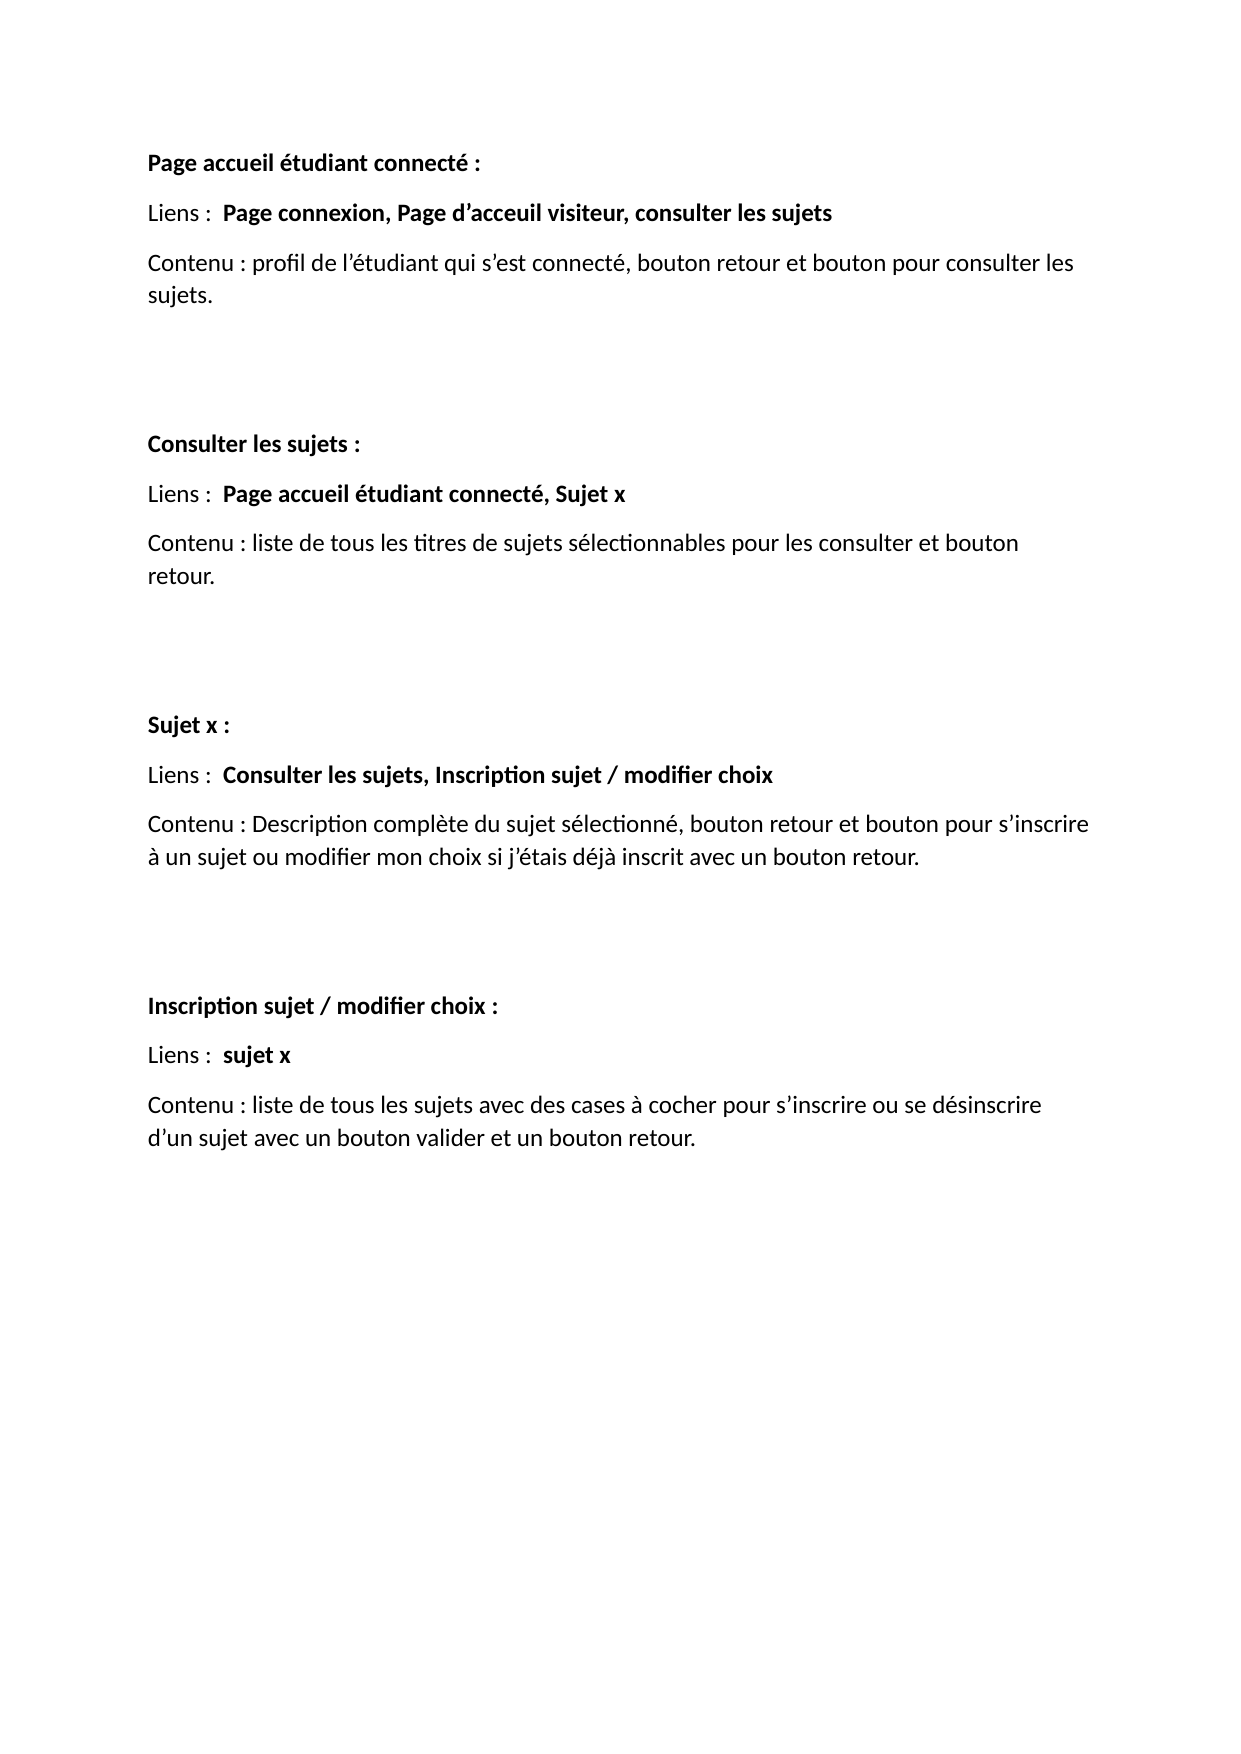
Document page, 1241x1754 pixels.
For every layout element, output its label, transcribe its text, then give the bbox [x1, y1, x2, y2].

text Consulter les sujets : [148, 428, 1093, 459]
text Contenu : profil de l’étudiant qui s’est connecté, bouton retour et bouton pour consulter les sujets. [148, 247, 1093, 310]
text Liens : Page connexion, Page d’acceuil visiteur, consulter les sujets [148, 197, 1093, 228]
text Liens : sujet x [148, 1040, 1093, 1070]
text Contenu : liste de tous les sujets avec des cases à cocher pour s’inscrire ou se désinscrire d’un sujet avec un bouton valider et un bouton retour. [148, 1089, 1093, 1153]
text Inscription sujet / modifier choix : [148, 990, 1093, 1021]
text Page accueil étudiant connecté : [148, 148, 1093, 178]
text Contenu : Description complète du sujet sélectionné, bouton retour et bouton pour s’inscrire à un sujet ou modifier mon choix si j’étais déjà inscrit avec un bouton retour. [148, 808, 1093, 872]
text Contenu : liste de tous les titres de sujets sélectionnables pour les consulter et bouton retour. [148, 528, 1093, 591]
text Liens : Page accueil étudiant connecté, Sujet x [148, 478, 1093, 508]
text Sujet x : [148, 709, 1093, 740]
text Liens : Consulter les sujets, Inscription sujet / modifier choix [148, 759, 1093, 789]
